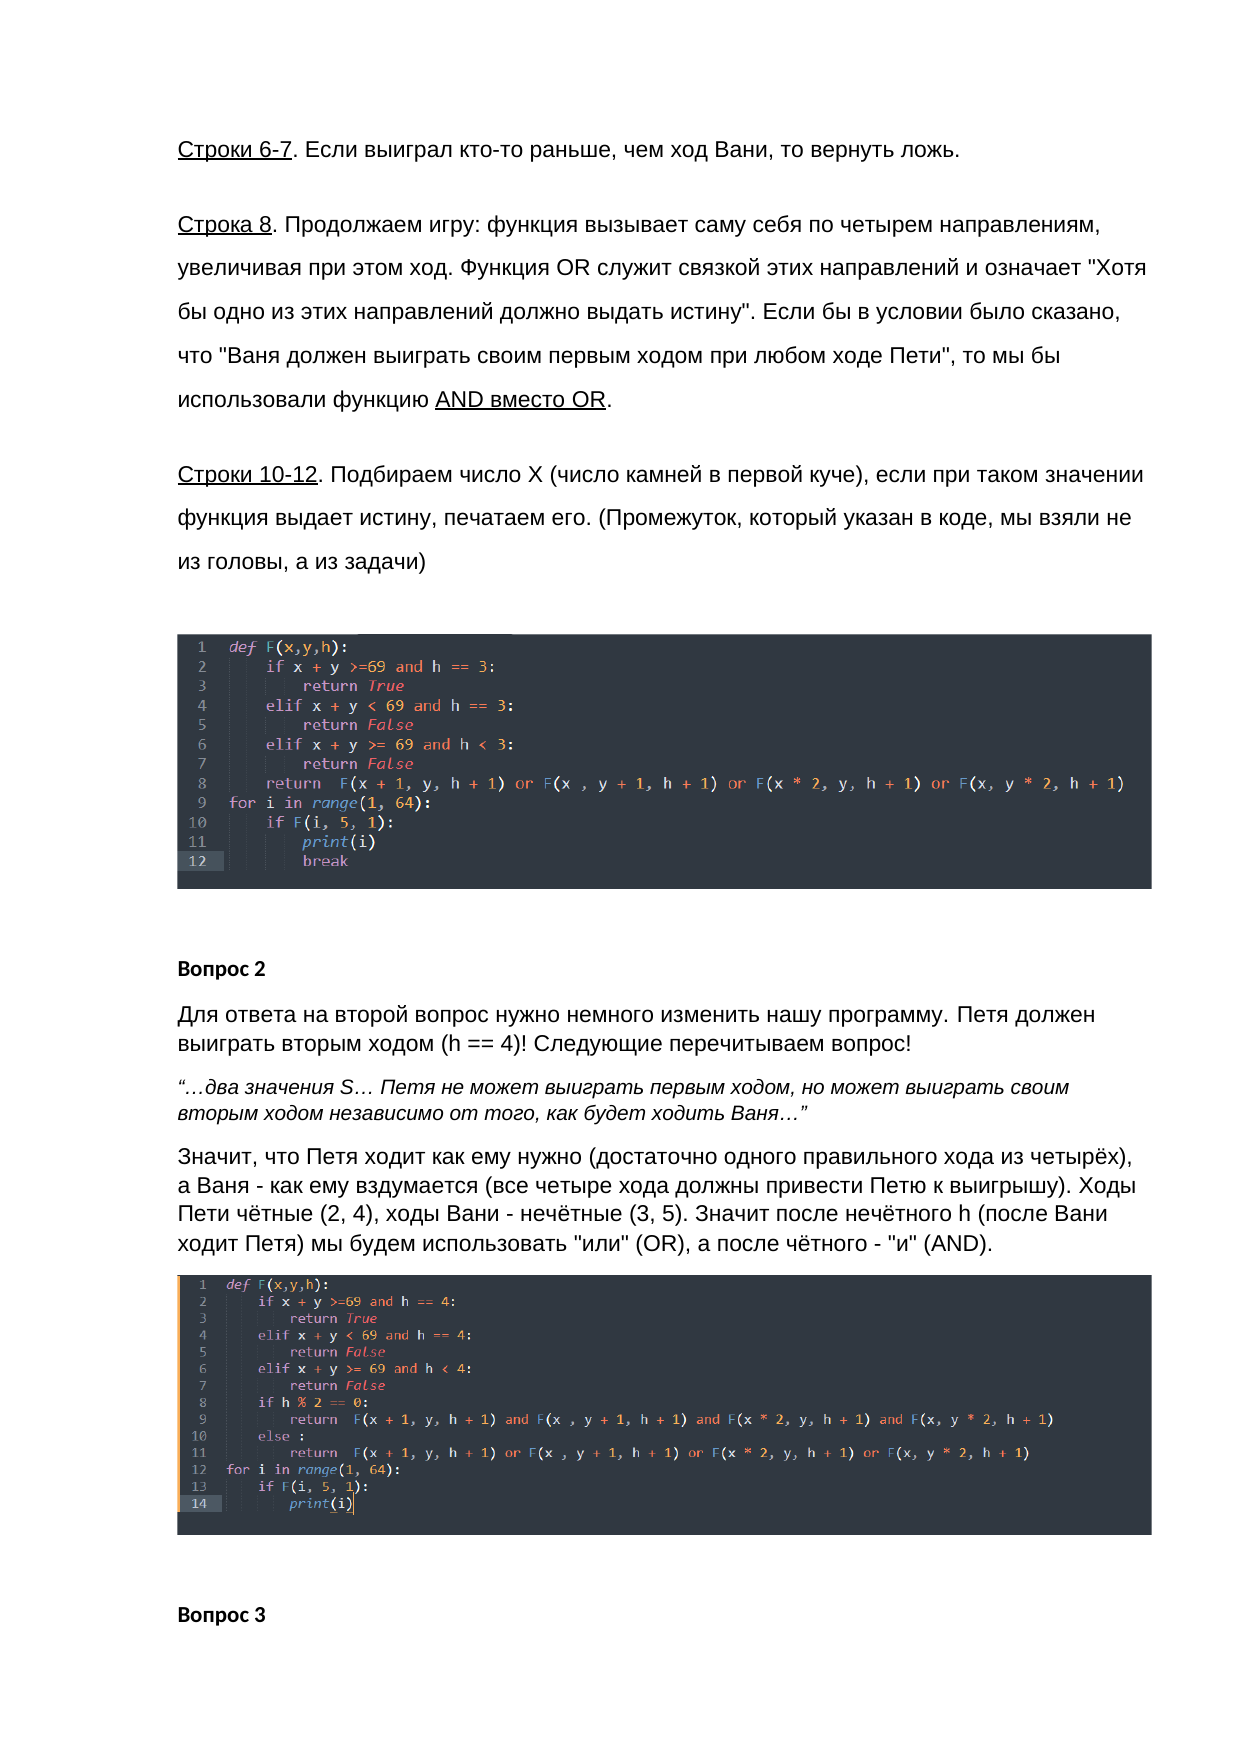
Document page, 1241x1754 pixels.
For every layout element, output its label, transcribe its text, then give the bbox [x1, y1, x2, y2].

text Вопрос 3 [177, 1600, 1152, 1628]
picture [177, 1275, 1152, 1535]
text Строки 6-7. Если выиграл кто-то раньше, чем ход Вани, то вернуть ложь. [177, 118, 1152, 162]
text “…два значения S… Петя не может выиграть первым ходом, но может выиграть своим вторым ходом независимо от того, как будет ходить Ваня…” [177, 1075, 1152, 1125]
text Строки 10-12. Подбираем число X (число камней в первой куче), если при таком значении функция выдает истину, печатаем его. (Промежуток, который указан в коде, мы взяли не из головы, а из задачи) [177, 443, 1152, 574]
text Строка 8. Продолжаем игру: функция вызывает саму себя по четырем направлениям, увеличивая при этом ход. Функция OR служит связкой этих направлений и означает "Хотя бы одно из этих направлений должно выдать истину". Если бы в условии было сказано, что "Ваня должен выиграть своим первым ходом при любом ходе Пети", то мы бы использовали функцию AND вместо OR. [177, 193, 1152, 412]
text Значит, что Петя ходит как ему нужно (достаточно одного правильного хода из четырёх), а Ваня - как ему вздумается (все четыре хода должны привести Петю к выигрышу). Ходы Пети чётные (2, 4), ходы Вани - нечётные (3, 5). Значит после нечётного h (после Вани ходит Петя) мы будем использовать "или" (OR), а после чётного - "и" (AND). [177, 1143, 1152, 1257]
text Вопрос 2 [177, 954, 1152, 983]
picture [177, 634, 1152, 889]
text Для ответа на второй вопрос нужно немного изменить нашу программу. Петя должен выиграть вторым ходом (h == 4)! Следующие перечитываем вопрос! [177, 1001, 1152, 1056]
